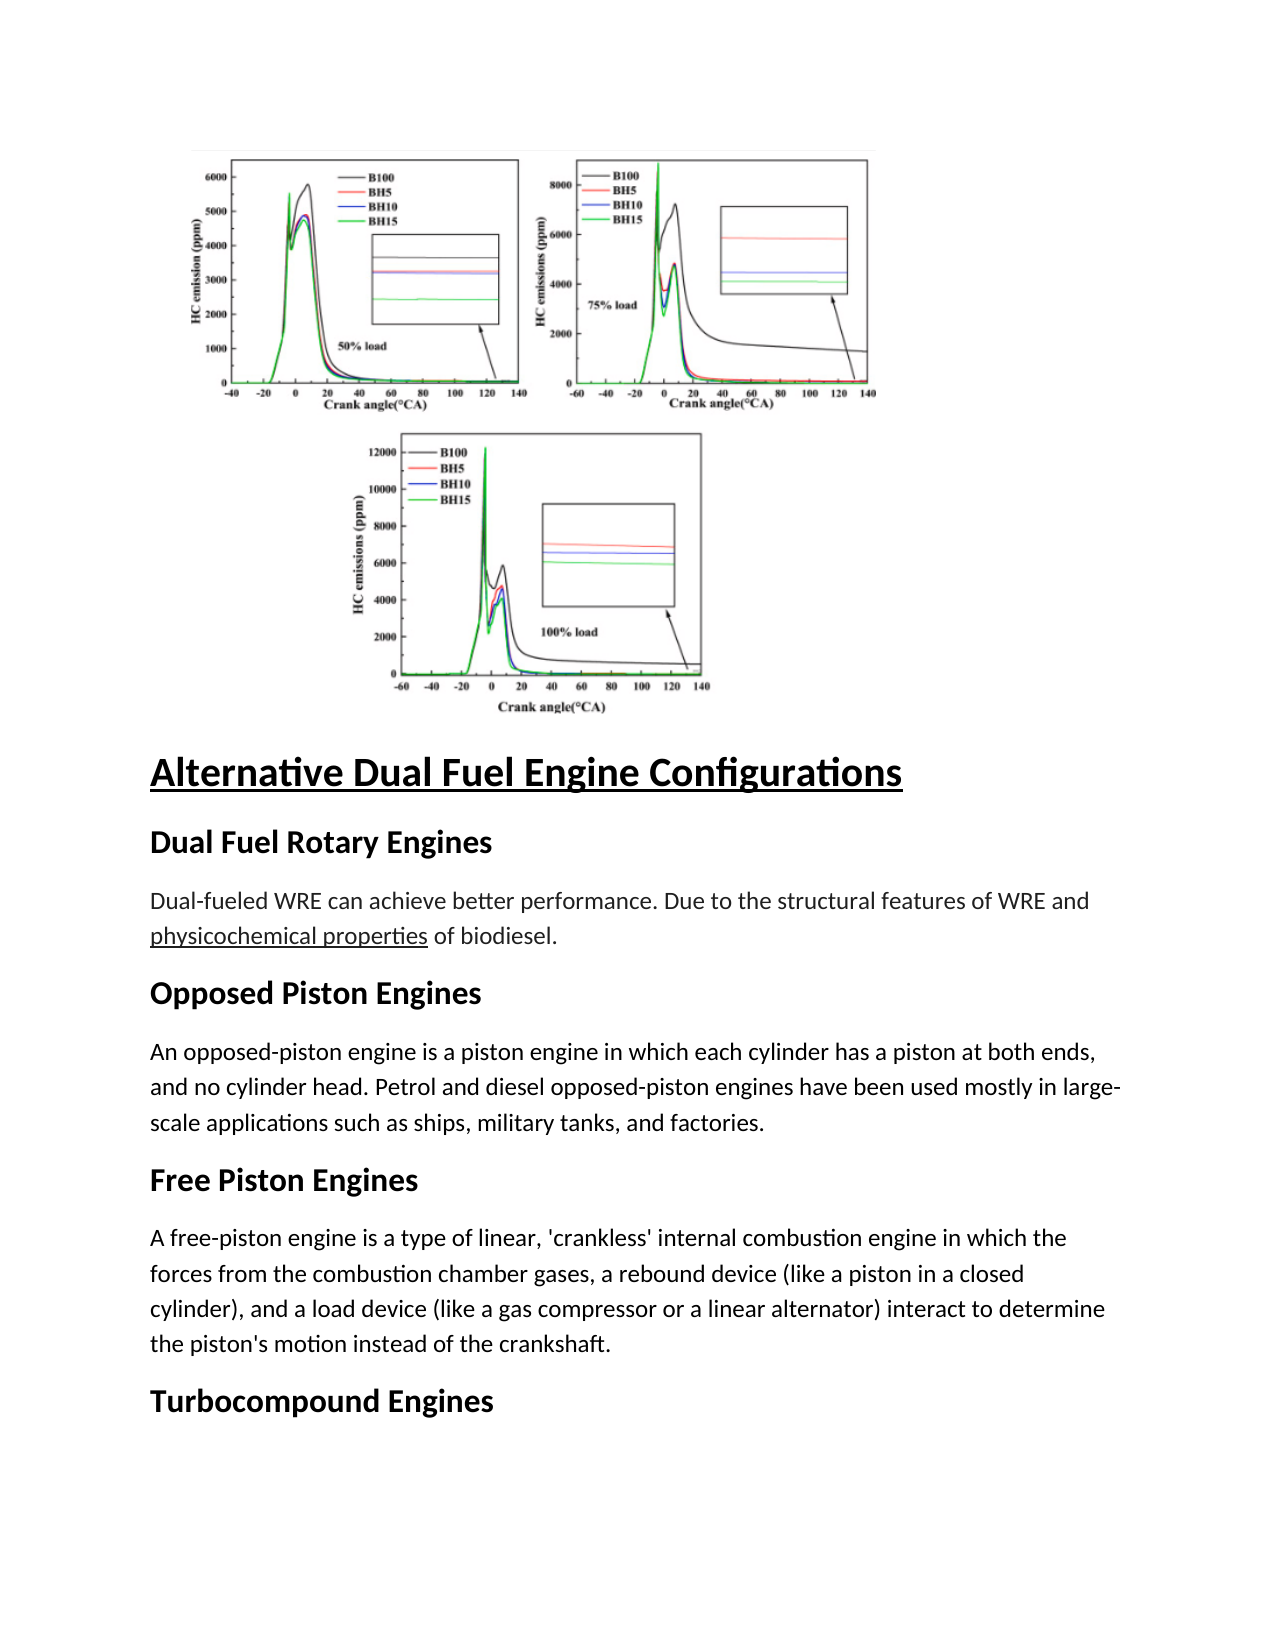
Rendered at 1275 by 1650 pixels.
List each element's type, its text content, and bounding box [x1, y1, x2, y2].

text Free Piston Engines [150, 1159, 1125, 1199]
text Dual-fueled WRE can achieve better performance. Due to the structural features of WRE and physicochemical properties of biodiesel. [150, 885, 1125, 951]
text Alternative Dual Fuel Engine Configurations [150, 746, 1125, 796]
text A free-piston engine is a type of linear, 'crankless' internal combustion engine in which the forces from the combustion chamber gases, a rebound device (like a piston in a closed cylinder), and a load device (like a gas compressor or a linear alternator) interact to determine the piston's motion instead of the crankshaft. [150, 1223, 1125, 1359]
text Dual Fuel Rotary Engines [150, 821, 1125, 862]
text Opposed Piston Engines [150, 972, 1125, 1013]
text An opposed-piston engine is a piston engine in which each cylinder has a piston at both ends, and no cylinder head. Petrol and diesel opposed-piston engines have been used mostly in large-scale applications such as ships, military tanks, and factories. [150, 1036, 1125, 1137]
text Turbocompound Engines [150, 1381, 1125, 1421]
